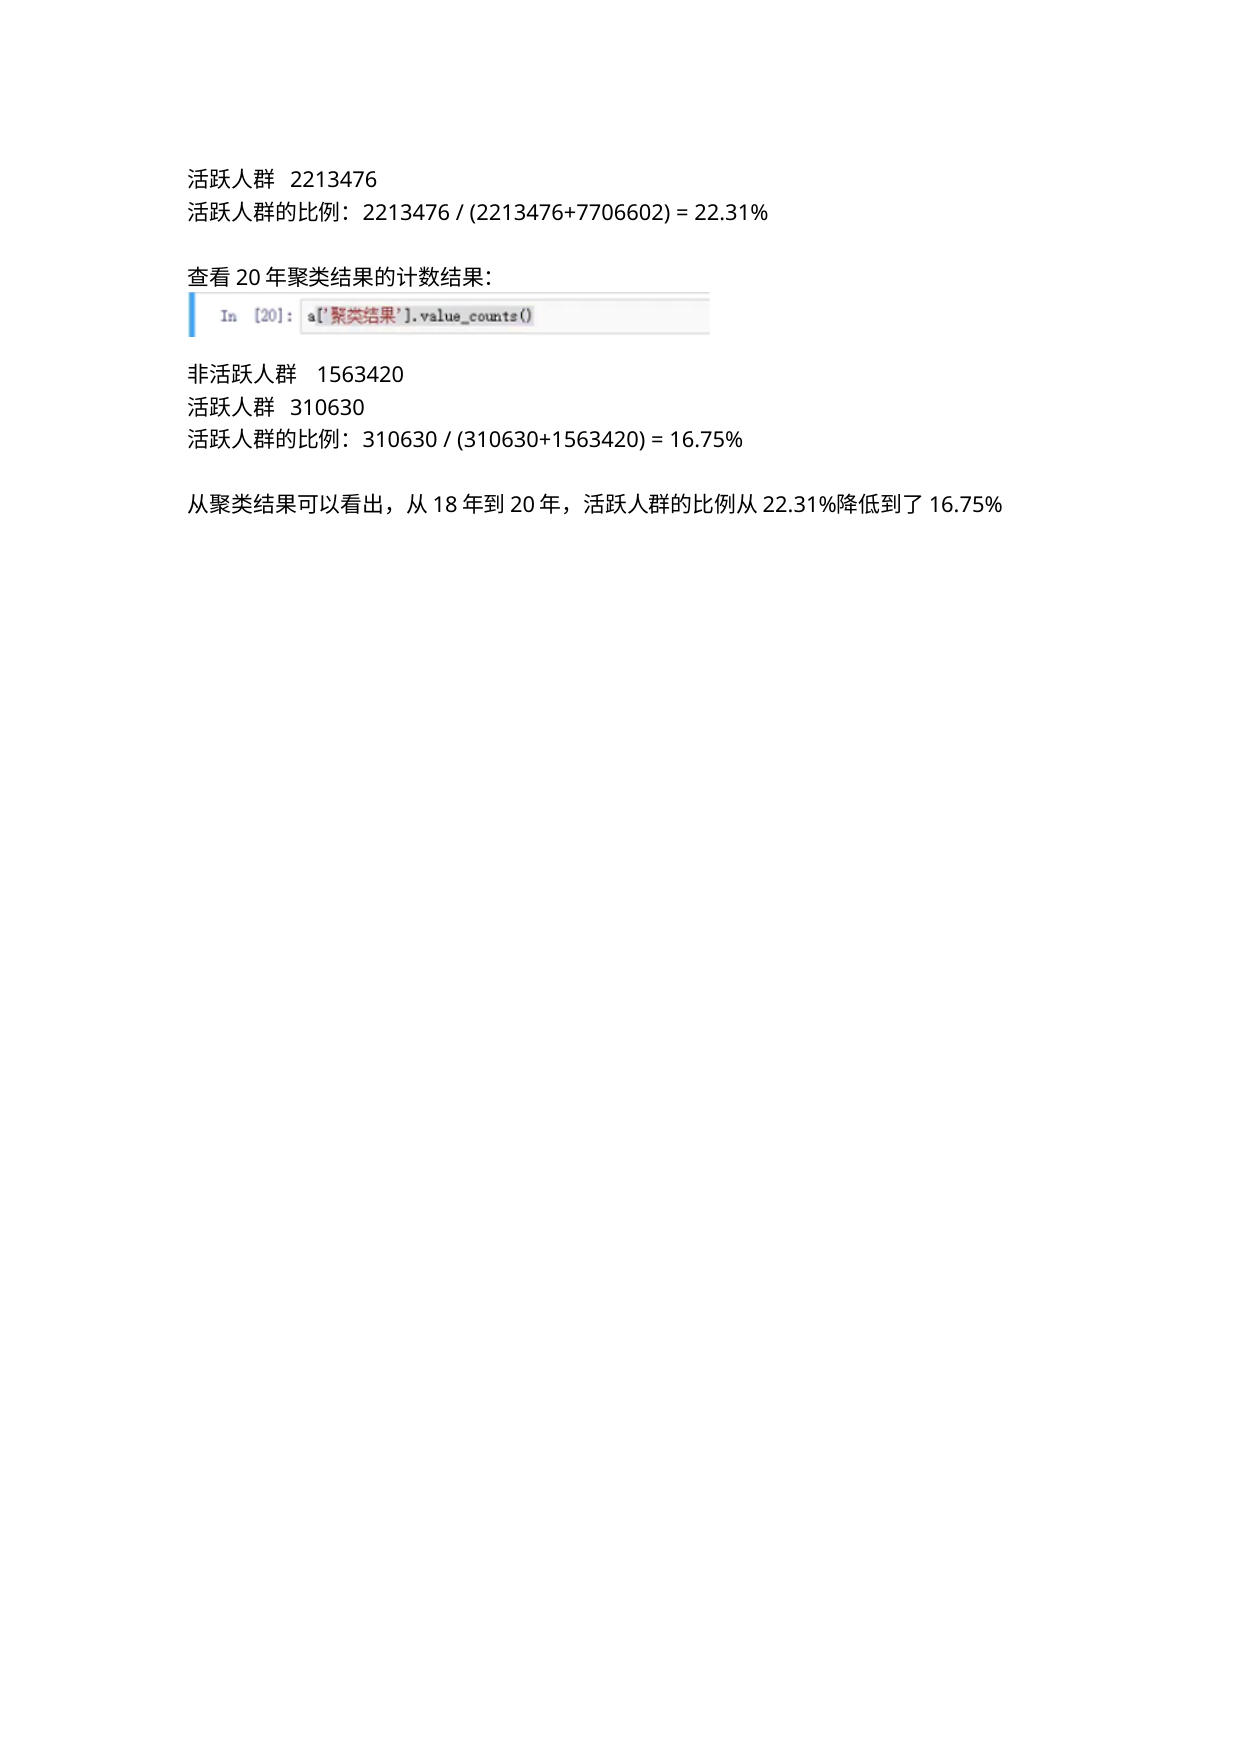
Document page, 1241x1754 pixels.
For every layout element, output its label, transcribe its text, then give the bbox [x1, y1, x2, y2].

picture [187, 292, 710, 337]
text 活跃人群 310630 [187, 389, 1053, 422]
text 查看20年聚类结果的计数结果： [187, 259, 1053, 292]
text 活跃人群 2213476 [187, 162, 1053, 194]
text 从聚类结果可以看出，从18年到20年，活跃人群的比例从22.31%降低到了16.75% [187, 487, 1053, 519]
text 活跃人群的比例：2213476 / (2213476+7706602) = 22.31% [187, 194, 1053, 227]
text 活跃人群的比例：310630 / (310630+1563420) = 16.75% [187, 422, 1053, 454]
text 非活跃人群 1563420 [187, 357, 1053, 389]
